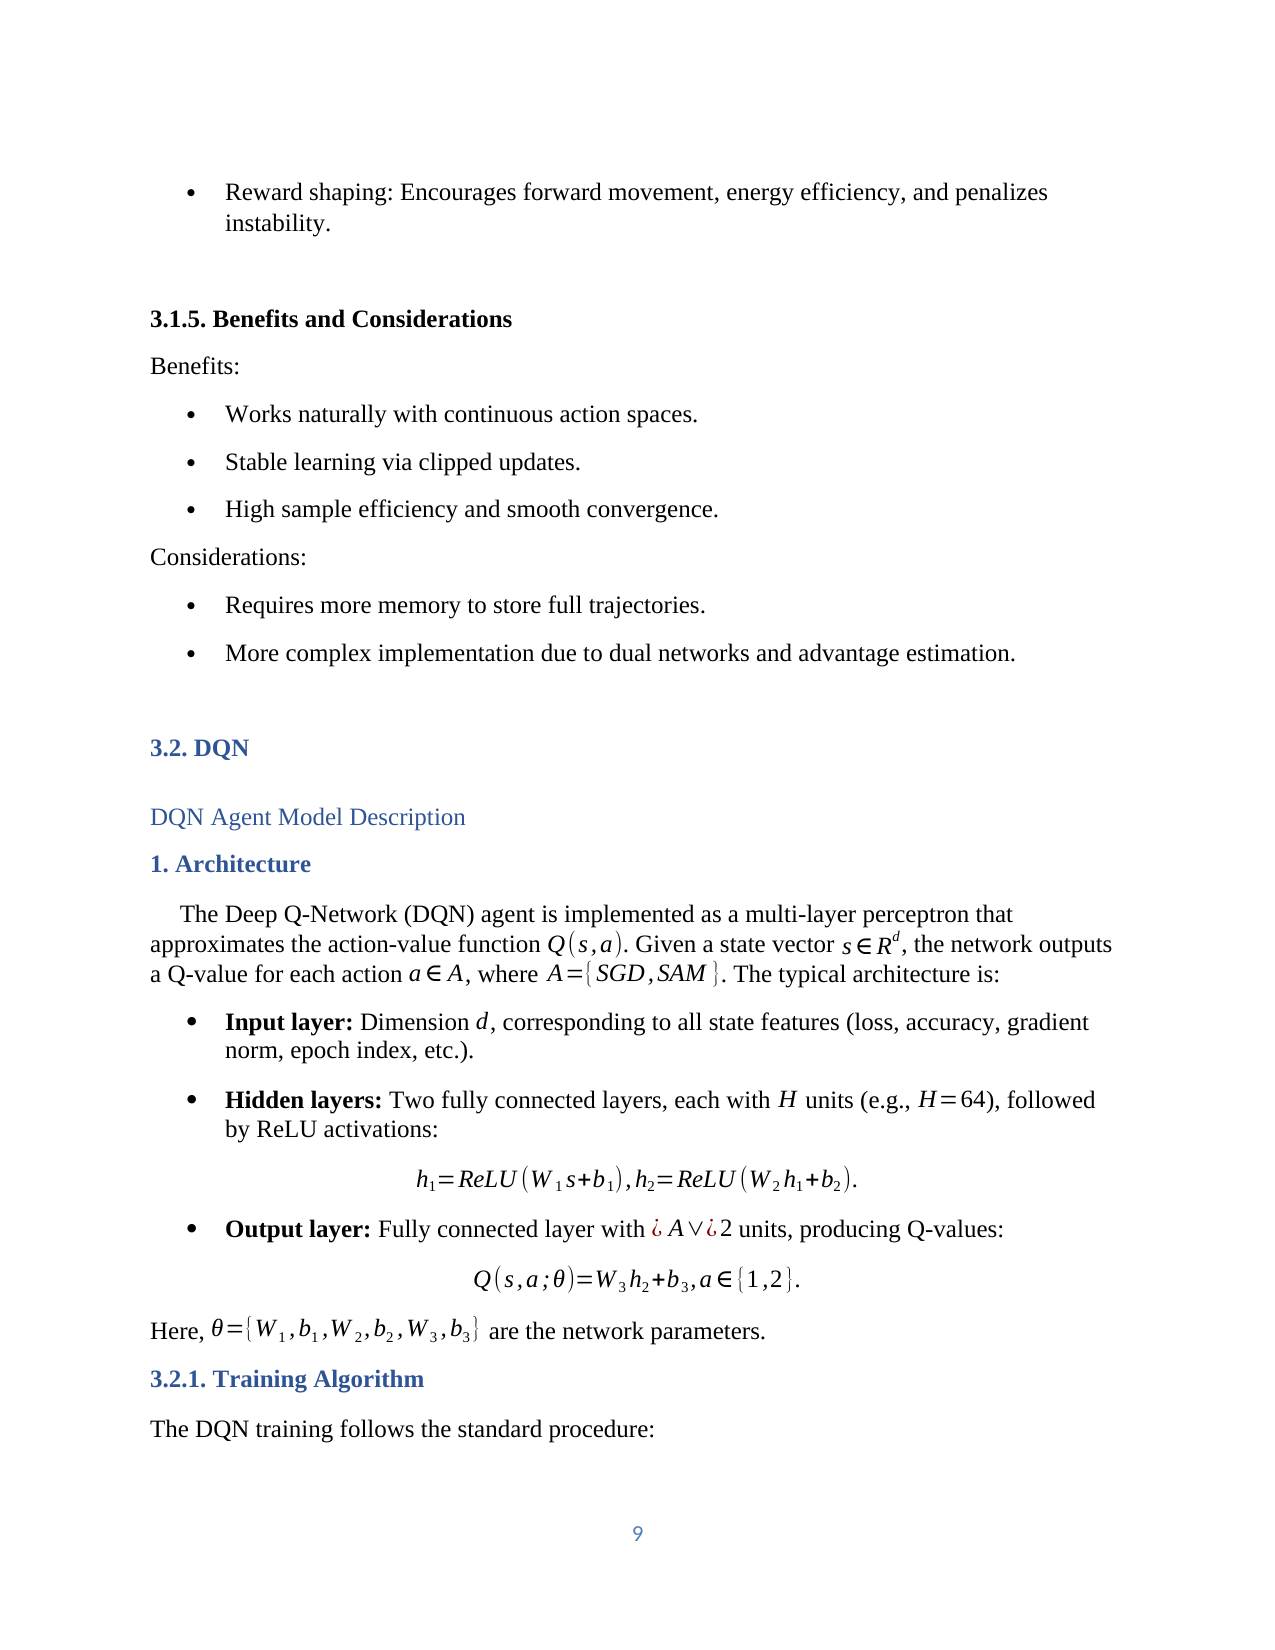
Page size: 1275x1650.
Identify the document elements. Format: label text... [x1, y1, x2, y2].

text 3.1.5. Benefits and Considerations [150, 304, 1125, 332]
text Benefits: [150, 351, 1125, 380]
list Input layer: Dimension , corresponding to all state features (loss, accuracy, gradient norm, epoch index, etc.). [187, 1007, 1125, 1064]
text Considerations: [150, 542, 1125, 571]
list Requires more memory to store full trajectories. [187, 590, 1125, 619]
subtitle 3.2. DQN [150, 733, 1125, 762]
text The Deep Q-Network (DQN) agent is implemented as a multi-layer perceptron that approximates the action-value function . Given a state vector , the network outputs a Q-value for each action , where . The typical architecture is: [150, 899, 1125, 988]
list Output layer: Fully connected layer with units, producing Q-values: [187, 1214, 1125, 1243]
subtitle 3.2.1. Training Algorithm [150, 1364, 1125, 1393]
list Reward shaping: Encourages forward movement, energy efficiency, and penalizes instability. [187, 177, 1125, 237]
list Works naturally with continuous action spaces. [187, 399, 1125, 428]
list High sample efficiency and smooth convergence. [187, 494, 1125, 523]
text Here, are the network parameters. [150, 1314, 1125, 1346]
list Hidden layers: Two fully connected layers, each with units (e.g., ), followed by ReLU activations: [187, 1085, 1125, 1143]
subtitle DQN Agent Model Description [150, 802, 1125, 830]
text The DQN training follows the standard procedure: [150, 1414, 1125, 1443]
list Stable learning via clipped updates. [187, 447, 1125, 476]
list More complex implementation due to dual networks and advantage estimation. [187, 638, 1125, 666]
subtitle 1. Architecture [150, 849, 1125, 878]
